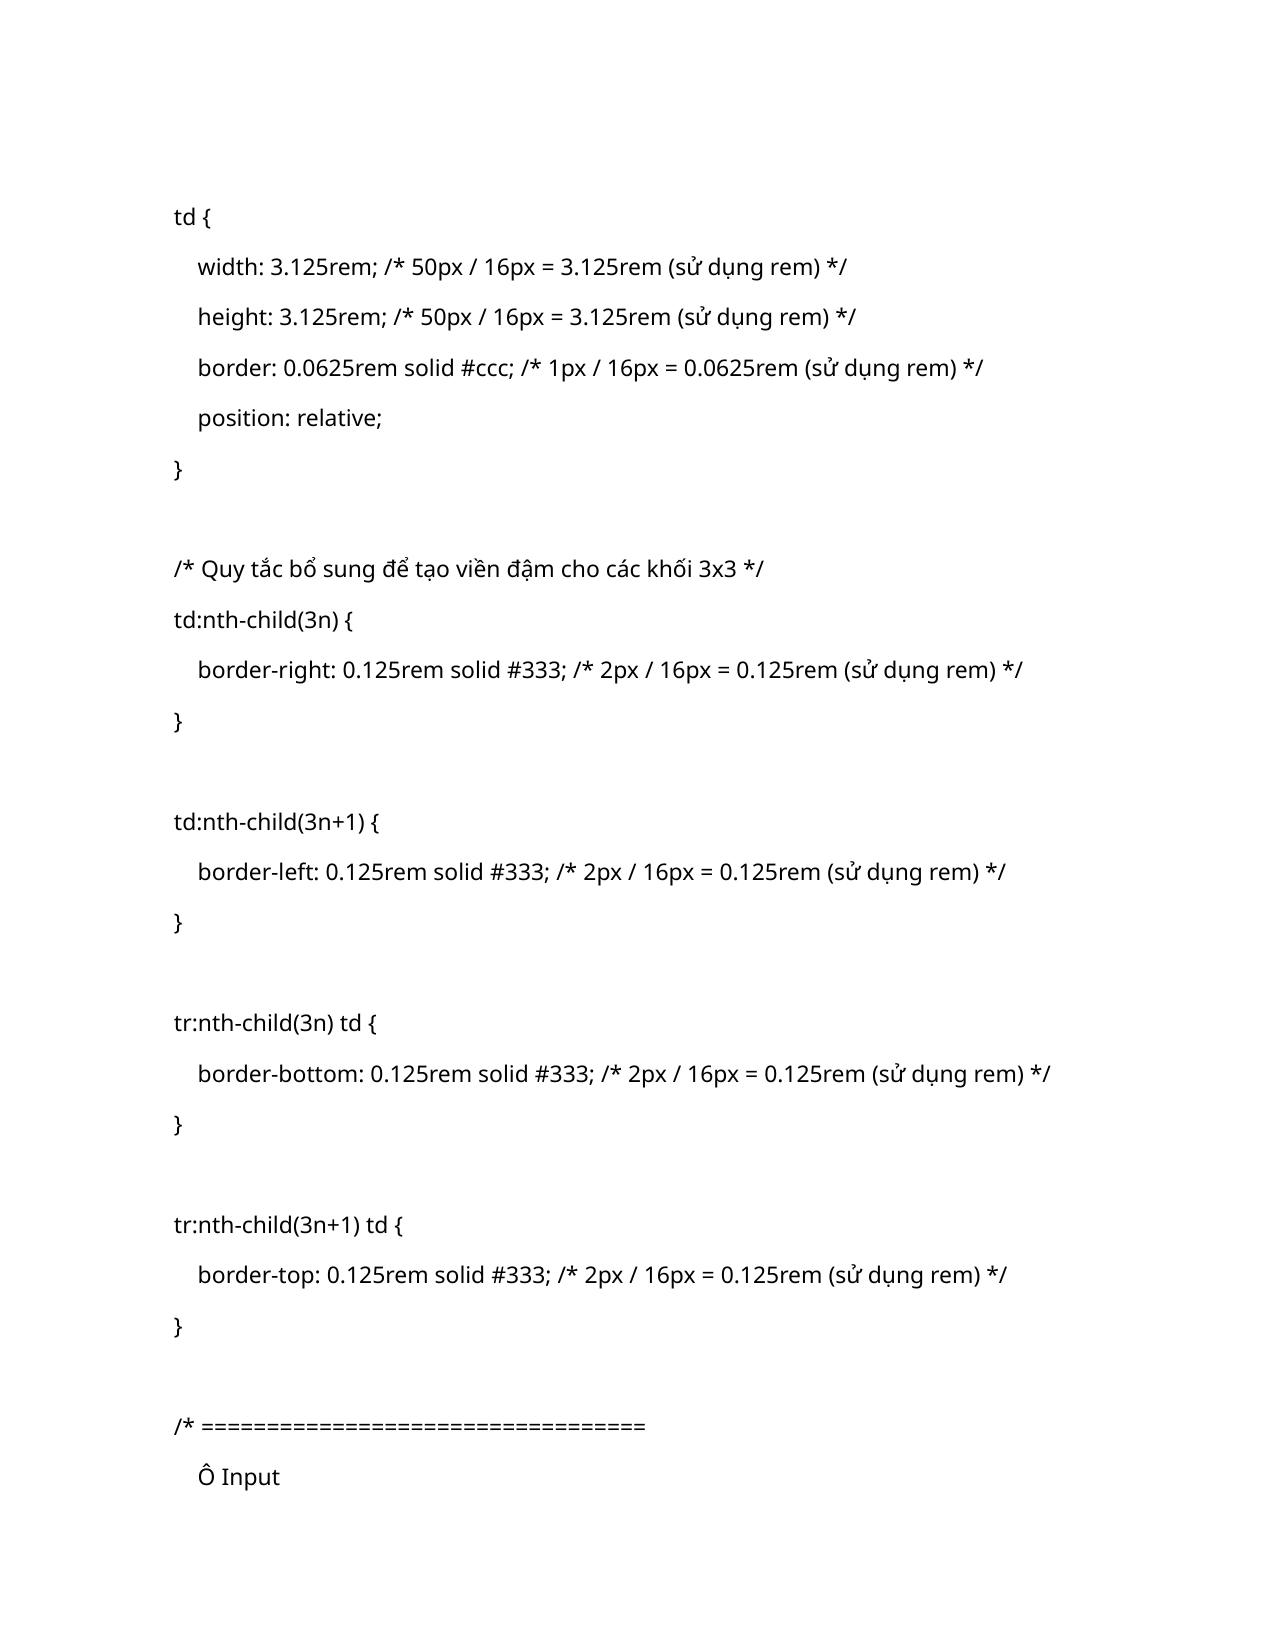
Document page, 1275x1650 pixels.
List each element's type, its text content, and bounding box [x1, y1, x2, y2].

text td { [150, 200, 1125, 232]
text } [150, 1108, 1125, 1139]
text /* ================================== [150, 1410, 1125, 1442]
text /* Quy tắc bổ sung để tạo viền đậm cho các khối 3x3 */ [150, 553, 1125, 584]
text border-right: 0.125rem solid #333; /* 2px / 16px = 0.125rem (sử dụng rem) */ [150, 654, 1125, 685]
text width: 3.125rem; /* 50px / 16px = 3.125rem (sử dụng rem) */ [150, 251, 1125, 282]
text } [150, 1309, 1125, 1341]
text border-top: 0.125rem solid #333; /* 2px / 16px = 0.125rem (sử dụng rem) */ [150, 1259, 1125, 1290]
text height: 3.125rem; /* 50px / 16px = 3.125rem (sử dụng rem) */ [150, 301, 1125, 332]
text tr:nth-child(3n) td { [150, 1007, 1125, 1038]
text border-left: 0.125rem solid #333; /* 2px / 16px = 0.125rem (sử dụng rem) */ [150, 856, 1125, 887]
text td:nth-child(3n+1) { [150, 805, 1125, 837]
text border: 0.0625rem solid #ccc; /* 1px / 16px = 0.0625rem (sử dụng rem) */ [150, 352, 1125, 383]
text } [150, 906, 1125, 937]
text } [150, 704, 1125, 736]
text position: relative; [150, 402, 1125, 433]
text td:nth-child(3n) { [150, 604, 1125, 635]
text Ô Input [150, 1461, 1125, 1492]
text } [150, 452, 1125, 484]
text tr:nth-child(3n+1) td { [150, 1209, 1125, 1240]
text border-bottom: 0.125rem solid #333; /* 2px / 16px = 0.125rem (sử dụng rem) */ [150, 1057, 1125, 1089]
